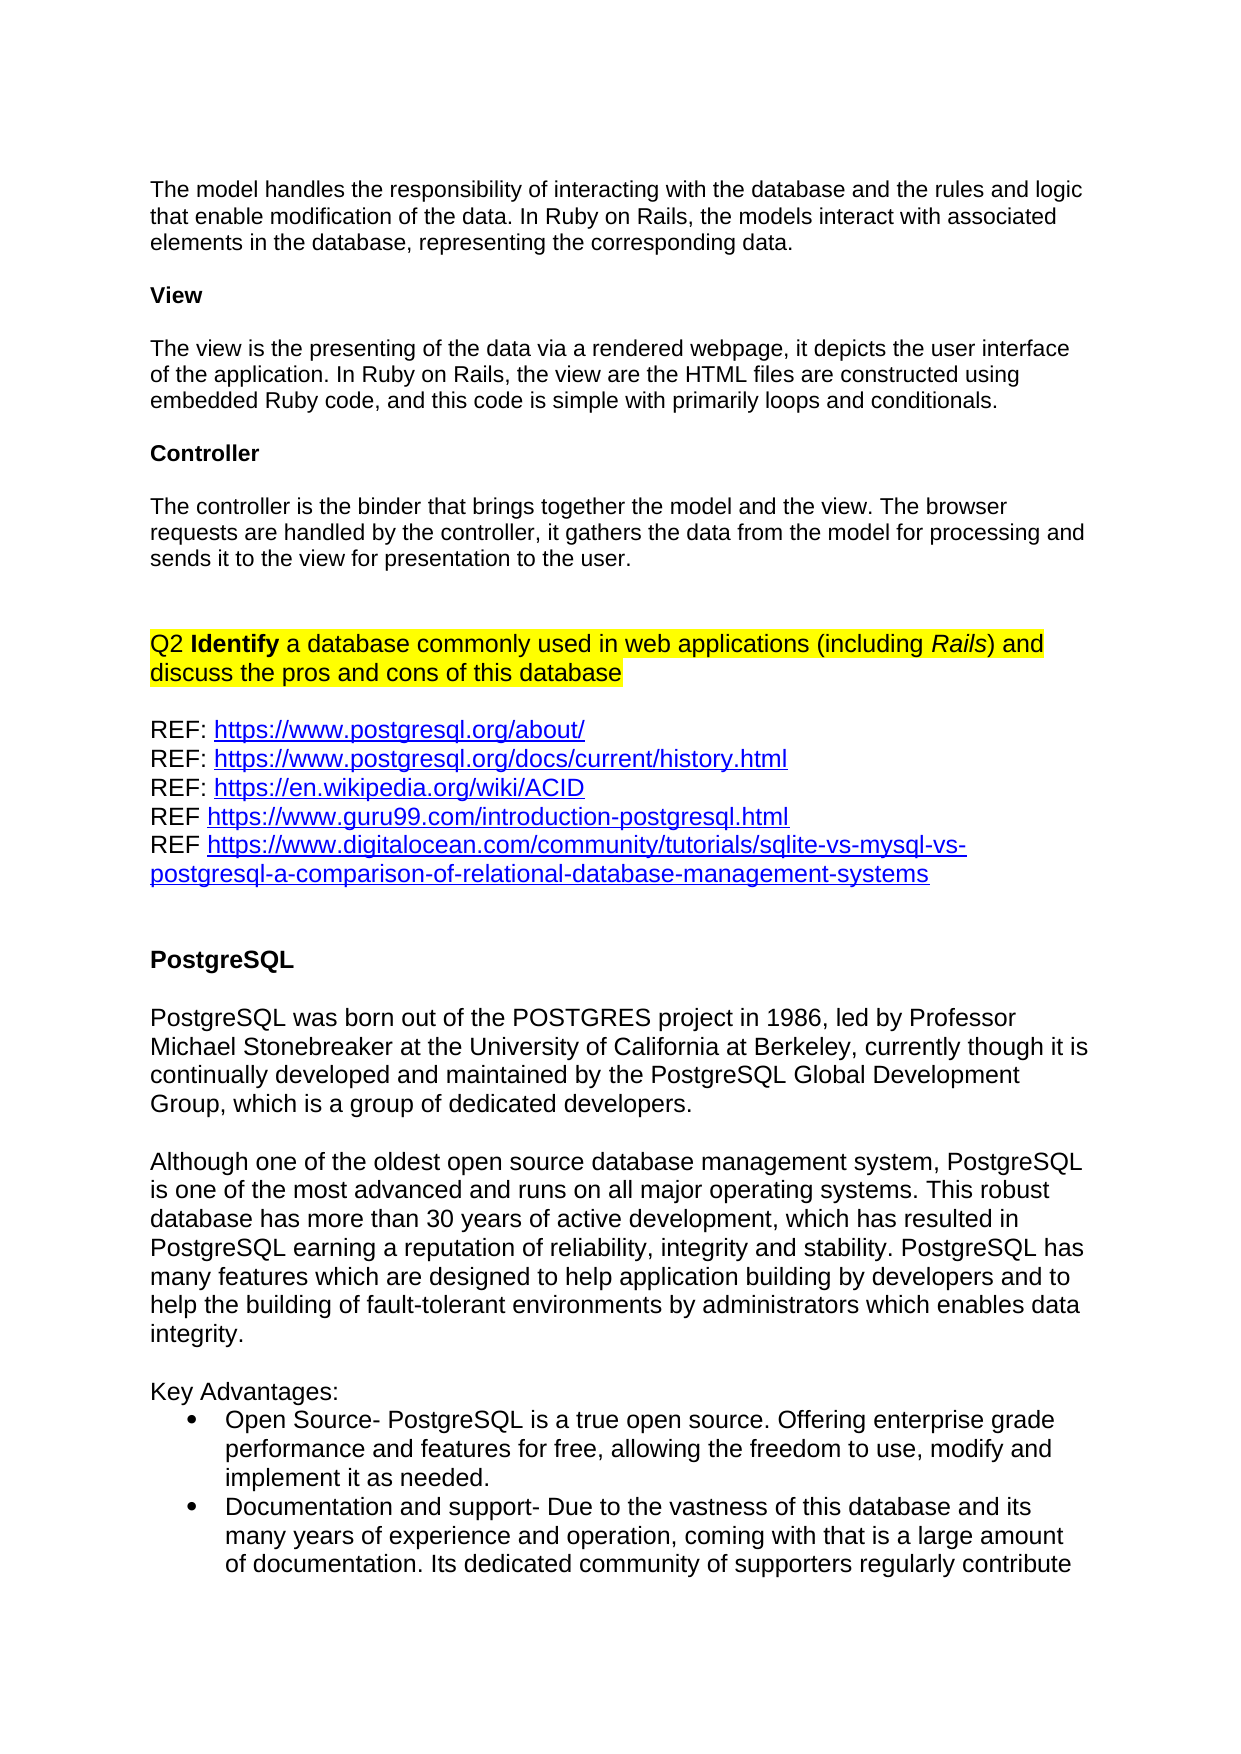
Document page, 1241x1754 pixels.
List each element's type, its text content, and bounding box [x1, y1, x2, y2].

text Q2 Identify a database commonly used in web applications (including Rails) and discuss the pros and cons of this database [623, 629, 1090, 687]
text The view is the presenting of the data via a rendered webpage, it depicts the user interface of the application. In Ruby on Rails, the view are the HTML files are constructed using embedded Ruby code, and this code is simple with primarily loops and conditionals. [150, 334, 1090, 413]
text REF https://www.guru99.com/introduction-postgresql.html [150, 802, 1090, 830]
text REF: https://www.postgresql.org/about/ [150, 715, 1090, 744]
text PostgreSQL [150, 945, 1090, 974]
text Controller [150, 440, 1090, 466]
text Key Advantages: [150, 1377, 1090, 1405]
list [187, 1492, 1090, 1578]
list Open Source- PostgreSQL is a true open source. Offering enterprise grade performance and features for free, allowing the freedom to use, modify and implement it as needed. [187, 1405, 1090, 1492]
text REF: https://www.postgresql.org/docs/current/history.html [150, 744, 1090, 773]
text Although one of the oldest open source database management system, PostgreSQL is one of the most advanced and runs on all major operating systems. This robust database has more than 30 years of active development, which has resulted in PostgreSQL earning a reputation of reliability, integrity and stability. PostgreSQL has many features which are designed to help application building by developers and to help the building of fault-tolerant environments by administrators which enables data integrity. [150, 1147, 1090, 1348]
text REF: https://en.wikipedia.org/wiki/ACID [150, 773, 1090, 802]
text The controller is the binder that brings together the model and the view. The browser requests are handled by the controller, it gathers the data from the model for processing and sends it to the view for presentation to the user. [150, 493, 1090, 572]
text REF https://www.digitalocean.com/community/tutorials/sqlite-vs-mysql-vs-postgresql-a-comparison-of-relational-database-management-systems [150, 830, 1090, 888]
text View [150, 282, 1090, 308]
text PostgreSQL was born out of the POSTGRES project in 1986, led by Professor Michael Stonebreaker at the University of California at Berkeley, currently though it is continually developed and maintained by the PostgreSQL Global Development Group, which is a group of dedicated developers. [150, 1003, 1090, 1118]
text The model handles the responsibility of interacting with the database and the rules and logic that enable modification of the data. In Ruby on Rails, the models interact with associated elements in the database, representing the corresponding data. [150, 176, 1090, 255]
